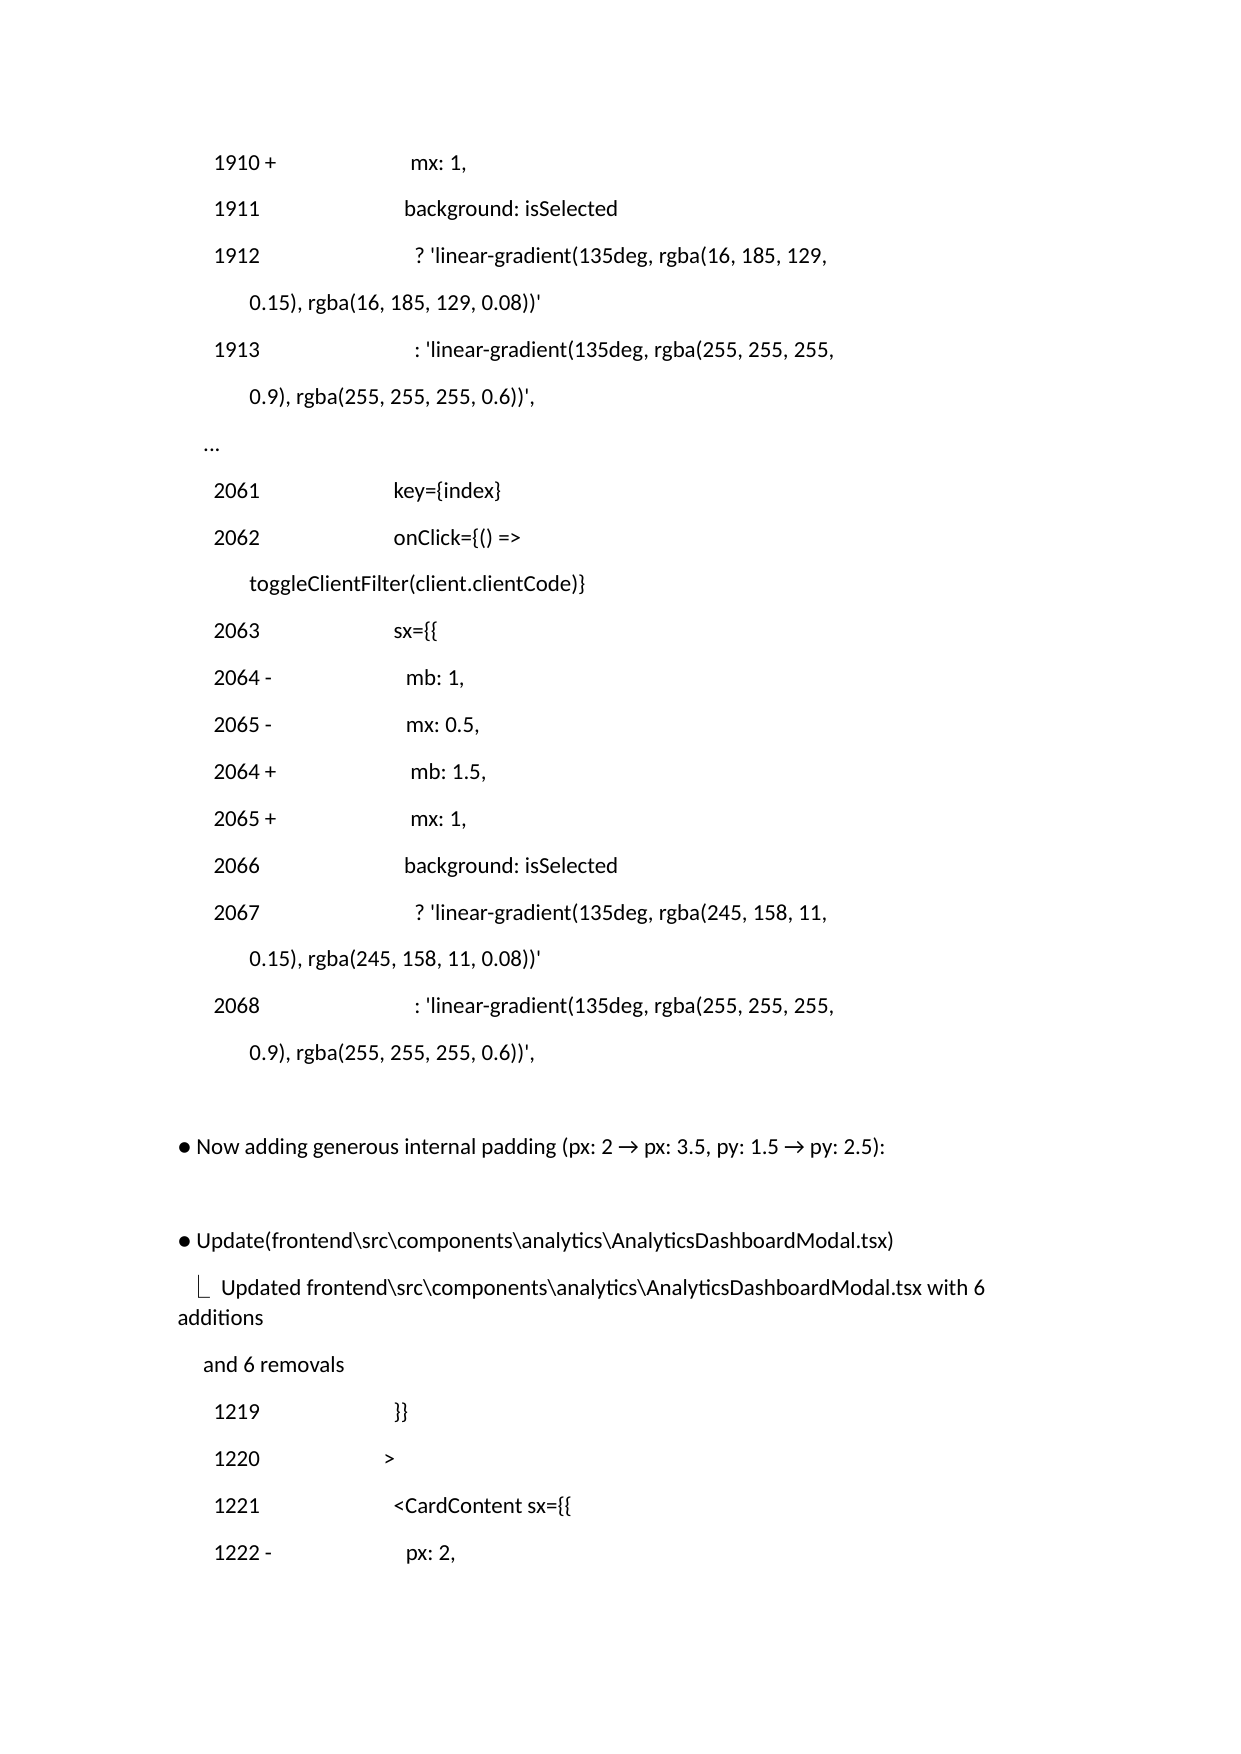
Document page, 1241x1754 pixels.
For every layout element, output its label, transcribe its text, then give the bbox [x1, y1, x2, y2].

text 2064 - mb: 1, [177, 663, 1063, 691]
text 1219 }} [177, 1397, 1063, 1425]
text 1913 : 'linear-gradient(135deg, rgba(255, 255, 255, [177, 335, 1063, 363]
text ● Update(frontend\src\components\analytics\AnalyticsDashboardModal.tsx) [177, 1226, 1063, 1254]
text 1222 - px: 2, [177, 1538, 1063, 1566]
text 2065 + mx: 1, [177, 804, 1063, 832]
text 2062 onClick={() => [177, 523, 1063, 551]
text 2063 sx={{ [177, 616, 1063, 644]
text toggleClientFilter(client.clientCode)} [177, 569, 1063, 597]
text 0.9), rgba(255, 255, 255, 0.6))', [177, 1038, 1063, 1066]
text 1912 ? 'linear-gradient(135deg, rgba(16, 185, 129, [177, 241, 1063, 269]
text 1910 + mx: 1, [177, 148, 1063, 176]
text 0.15), rgba(245, 158, 11, 0.08))' [177, 944, 1063, 972]
text 1220 > [177, 1444, 1063, 1472]
text 0.9), rgba(255, 255, 255, 0.6))', [177, 382, 1063, 410]
text 2066 background: isSelected [177, 851, 1063, 879]
text 2068 : 'linear-gradient(135deg, rgba(255, 255, 255, [177, 991, 1063, 1019]
text ⎿ Updated frontend\src\components\analytics\AnalyticsDashboardModal.tsx with 6 additions [177, 1273, 1063, 1331]
text ● Now adding generous internal padding (px: 2 → px: 3.5, py: 1.5 → py: 2.5): [177, 1132, 1063, 1160]
text 1221 <CardContent sx={{ [177, 1491, 1063, 1519]
text 2065 - mx: 0.5, [177, 710, 1063, 738]
text 0.15), rgba(16, 185, 129, 0.08))' [177, 288, 1063, 316]
text 1911 background: isSelected [177, 194, 1063, 222]
text ... [177, 429, 1063, 457]
text and 6 removals [177, 1350, 1063, 1378]
text 2067 ? 'linear-gradient(135deg, rgba(245, 158, 11, [177, 898, 1063, 926]
text 2064 + mb: 1.5, [177, 757, 1063, 785]
text 2061 key={index} [177, 476, 1063, 504]
